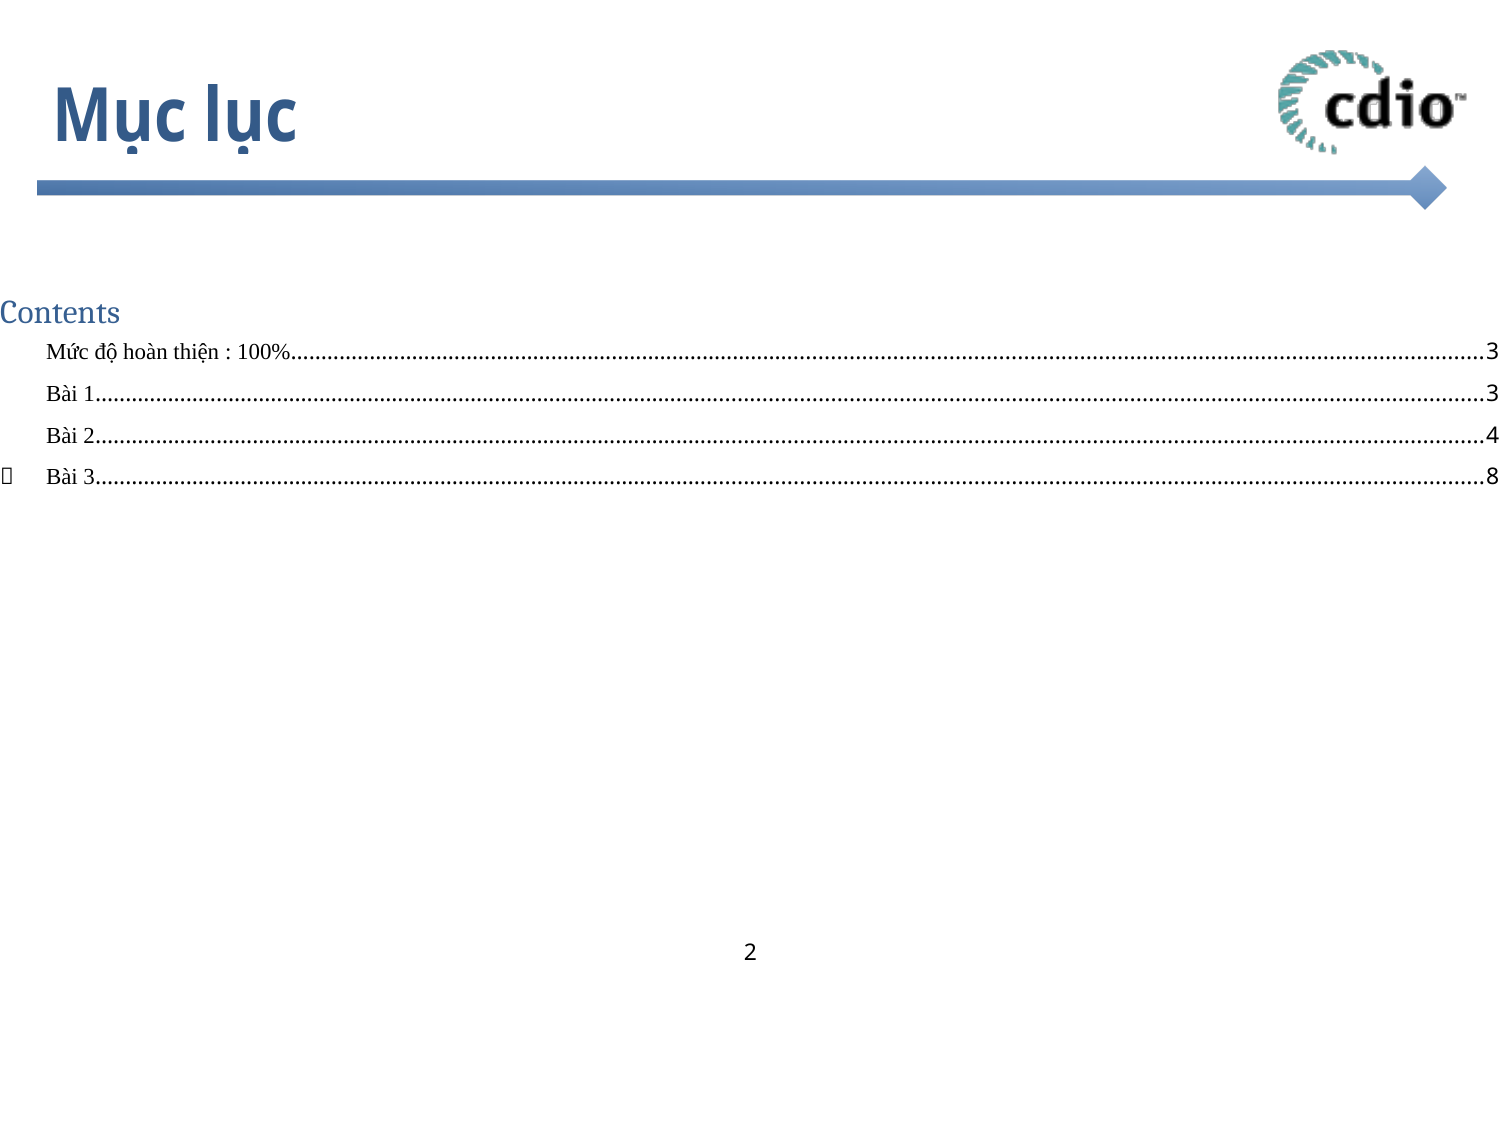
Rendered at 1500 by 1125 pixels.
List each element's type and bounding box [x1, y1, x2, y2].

picture [1275, 50, 1473, 163]
picture [37, 165, 1447, 210]
